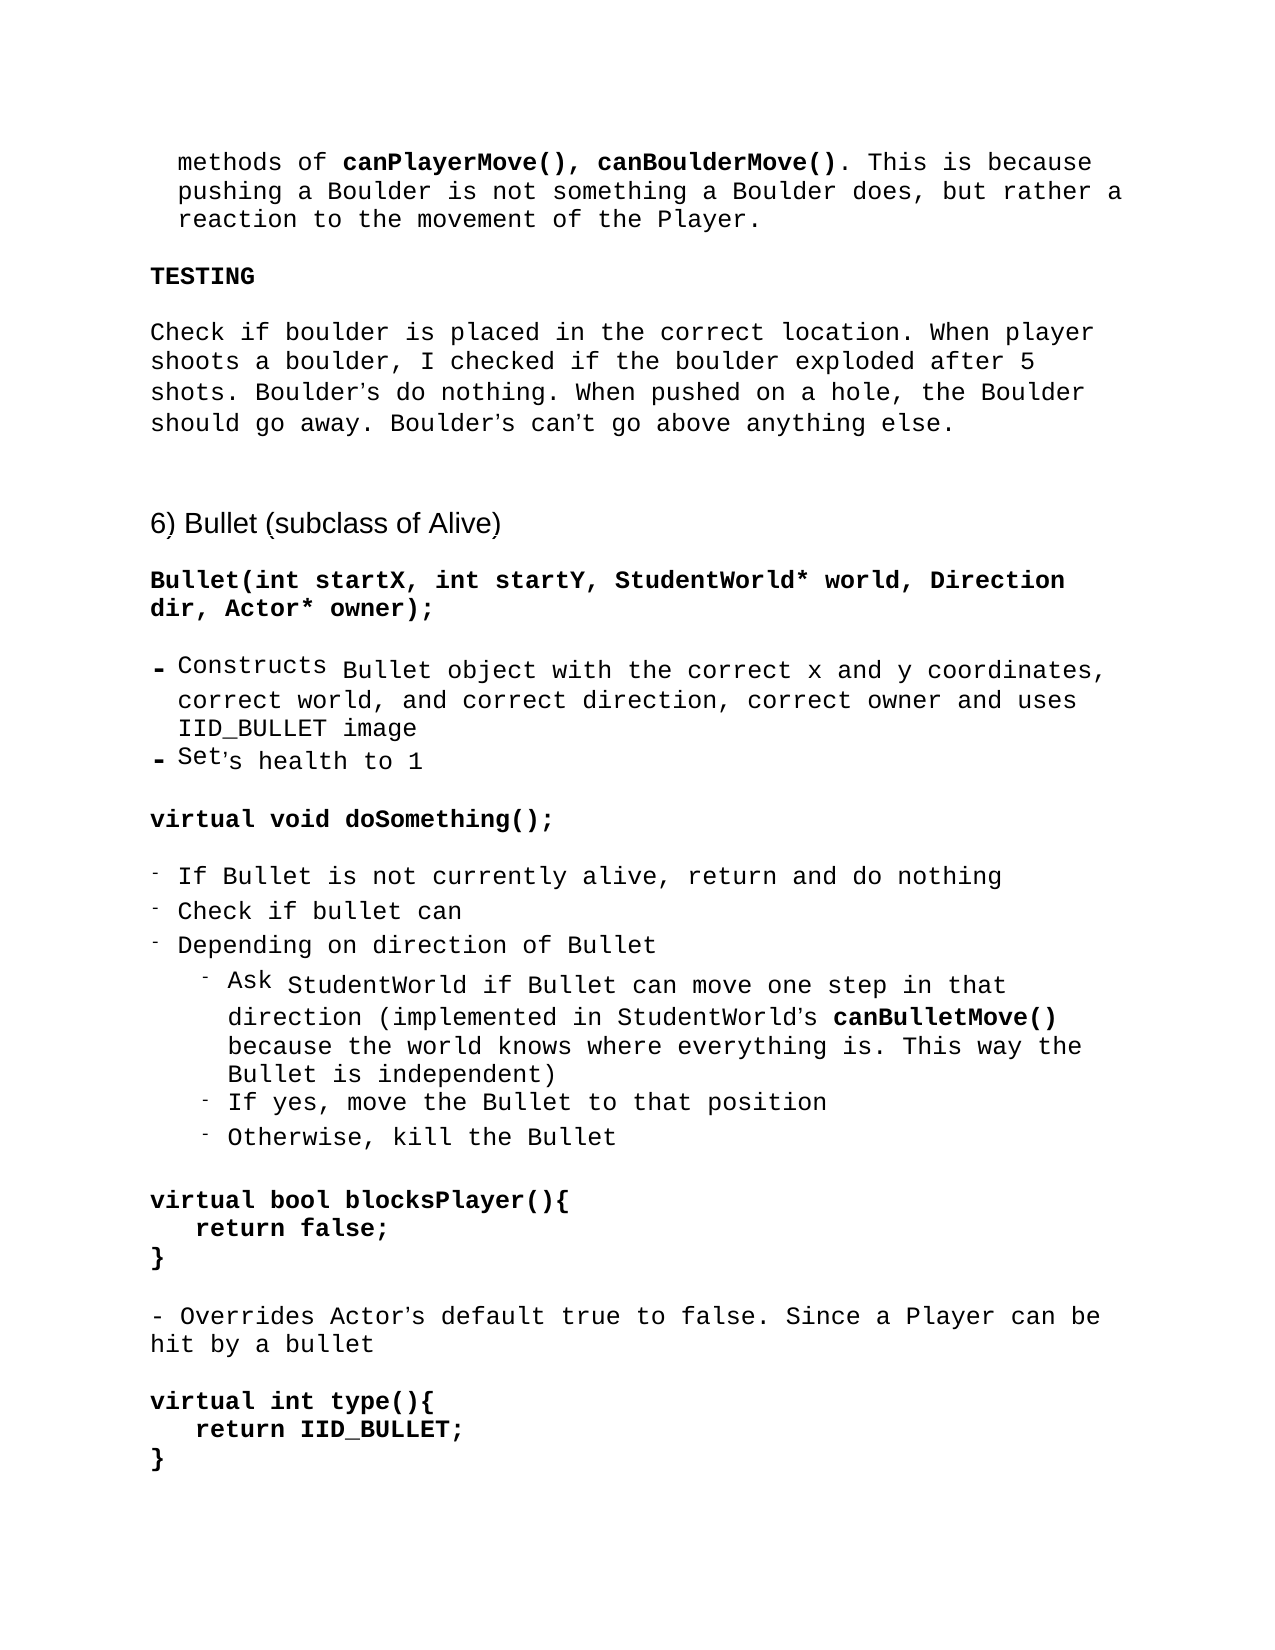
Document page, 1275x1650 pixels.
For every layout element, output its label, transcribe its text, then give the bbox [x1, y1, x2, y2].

text } [150, 1244, 1125, 1273]
list Otherwise, kill the Bullet [200, 1124, 1125, 1159]
list If Bullet is not currently alive, return and do nothing [150, 863, 1125, 898]
list If yes, move the Bullet to that position [200, 1090, 1125, 1124]
text Check if boulder is placed in the correct location. When player shoots a boulder, I checked if the boulder exploded after 5 shots. Boulder’s do nothing. When pushed on a hole, the Boulder should go away. Boulder’s can’t go above anything else. [150, 320, 1125, 438]
text } [150, 1445, 1125, 1473]
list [150, 150, 1125, 235]
text virtual int type(){ [150, 1388, 1125, 1417]
text virtual void doSomething(); [150, 807, 1125, 835]
text 6) Bullet (subclass of Alive) [150, 506, 1125, 539]
list Constructs Bullet object with the correct x and y coordinates, correct world, and correct direction, correct owner and uses IID_BULLET image [150, 652, 1125, 744]
list Set’s health to 1 [150, 744, 1125, 778]
text TESTING [150, 263, 1125, 292]
text return false; [150, 1216, 1125, 1244]
list Depending on direction of Bullet [150, 933, 1125, 968]
text return IID_BULLET; [150, 1417, 1125, 1445]
list Check if bullet can [150, 898, 1125, 933]
list Ask StudentWorld if Bullet can move one step in that direction (implemented in StudentWorld’s canBulletMove() because the world knows where everything is. This way the Bullet is independent) [200, 968, 1125, 1090]
text Bullet(int startX, int startY, StudentWorld* world, Direction dir, Actor* owner); [150, 567, 1125, 624]
text virtual bool blocksPlayer(){ [150, 1188, 1125, 1216]
text - Overrides Actor’s default true to false. Since a Player can be hit by a bullet [150, 1301, 1125, 1360]
